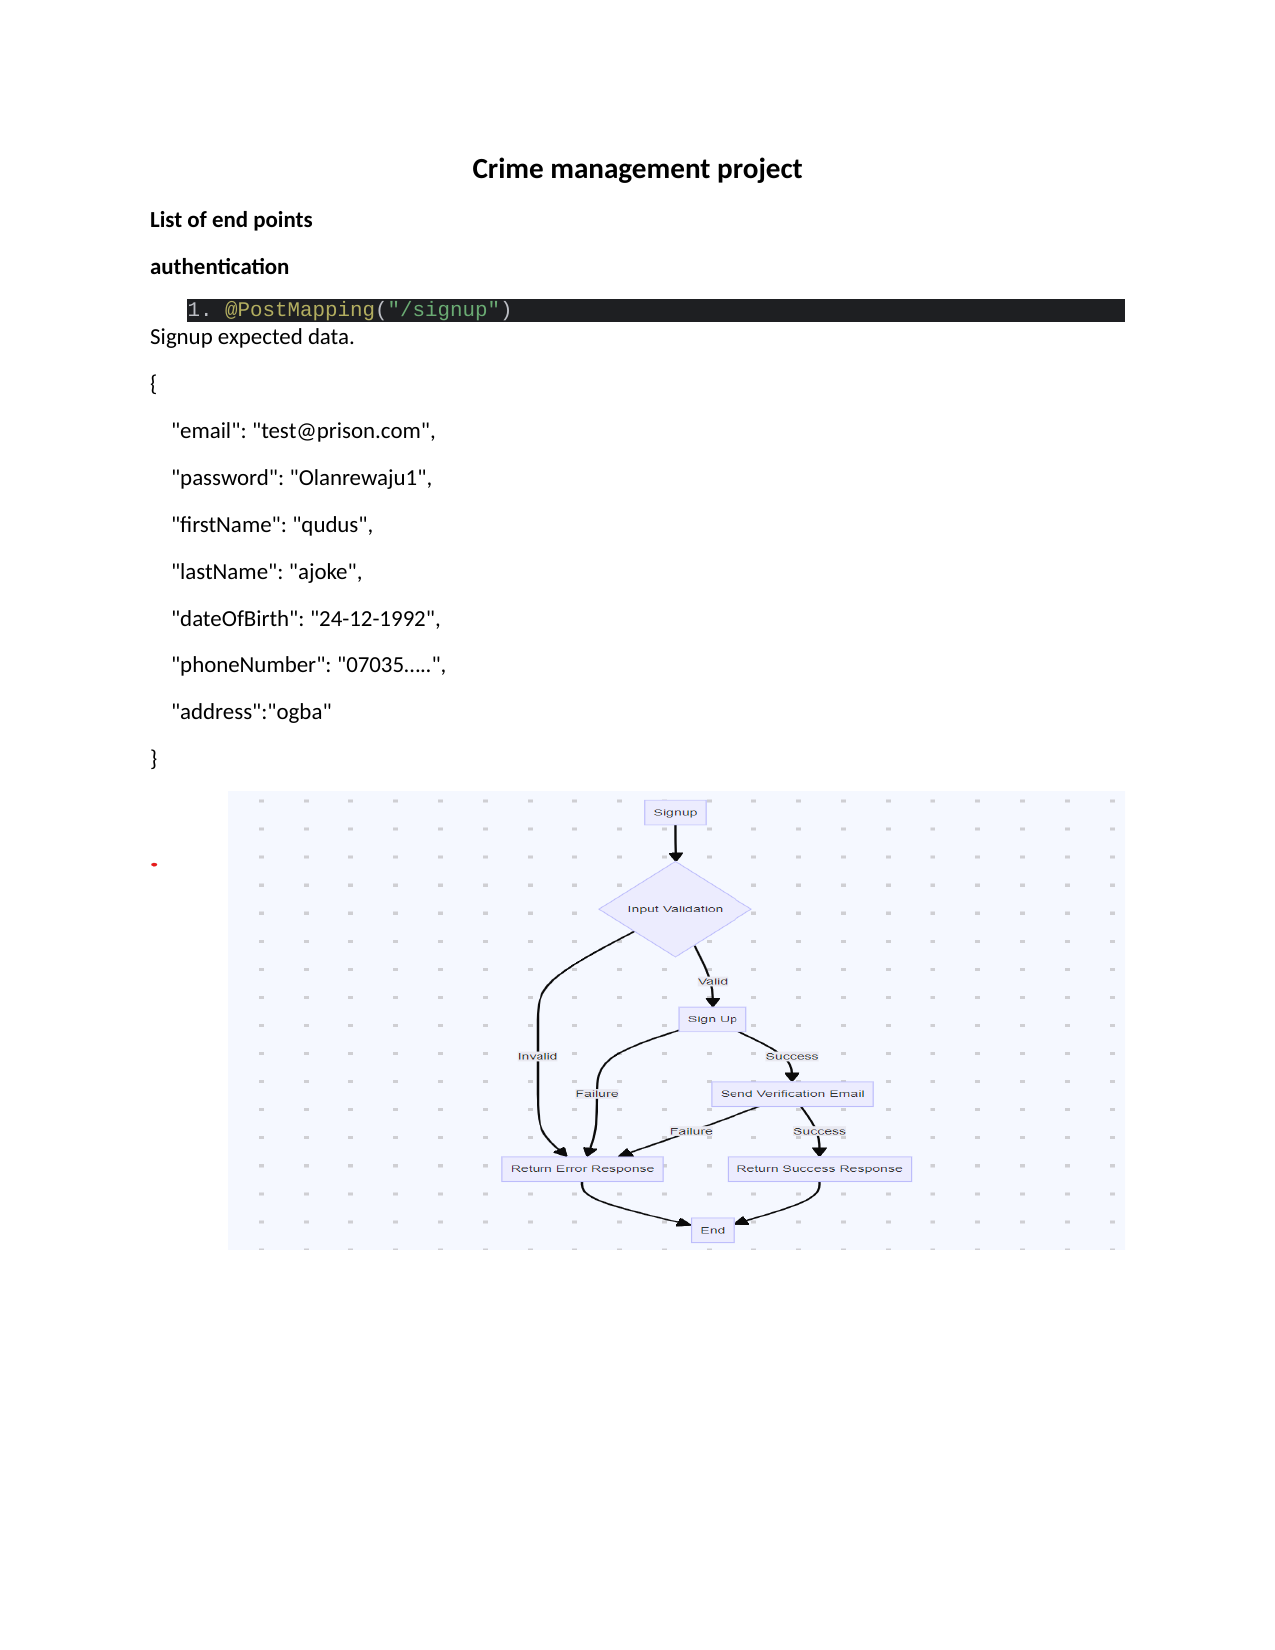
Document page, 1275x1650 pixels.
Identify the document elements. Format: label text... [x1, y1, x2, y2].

text "phoneNumber": "07035…..", [150, 651, 1125, 679]
text "dateOfBirth": "24-12-1992", [150, 604, 1125, 632]
text "lastName": "ajoke", [150, 557, 1125, 585]
list @PostMapping("/signup") [187, 299, 1125, 322]
text Signup expected data. [150, 322, 1125, 351]
text "firstName": "qudus", [150, 510, 1125, 538]
text Crime management project [150, 150, 1125, 186]
text } [150, 744, 1125, 772]
text "address":"ogba" [150, 697, 1125, 726]
text List of end points [150, 205, 1125, 233]
text "password": "Olanrewaju1", [150, 463, 1125, 491]
picture [150, 791, 1125, 1250]
text "email": "test@prison.com", [150, 416, 1125, 444]
text authentication [150, 252, 1125, 280]
text { [150, 369, 1125, 397]
